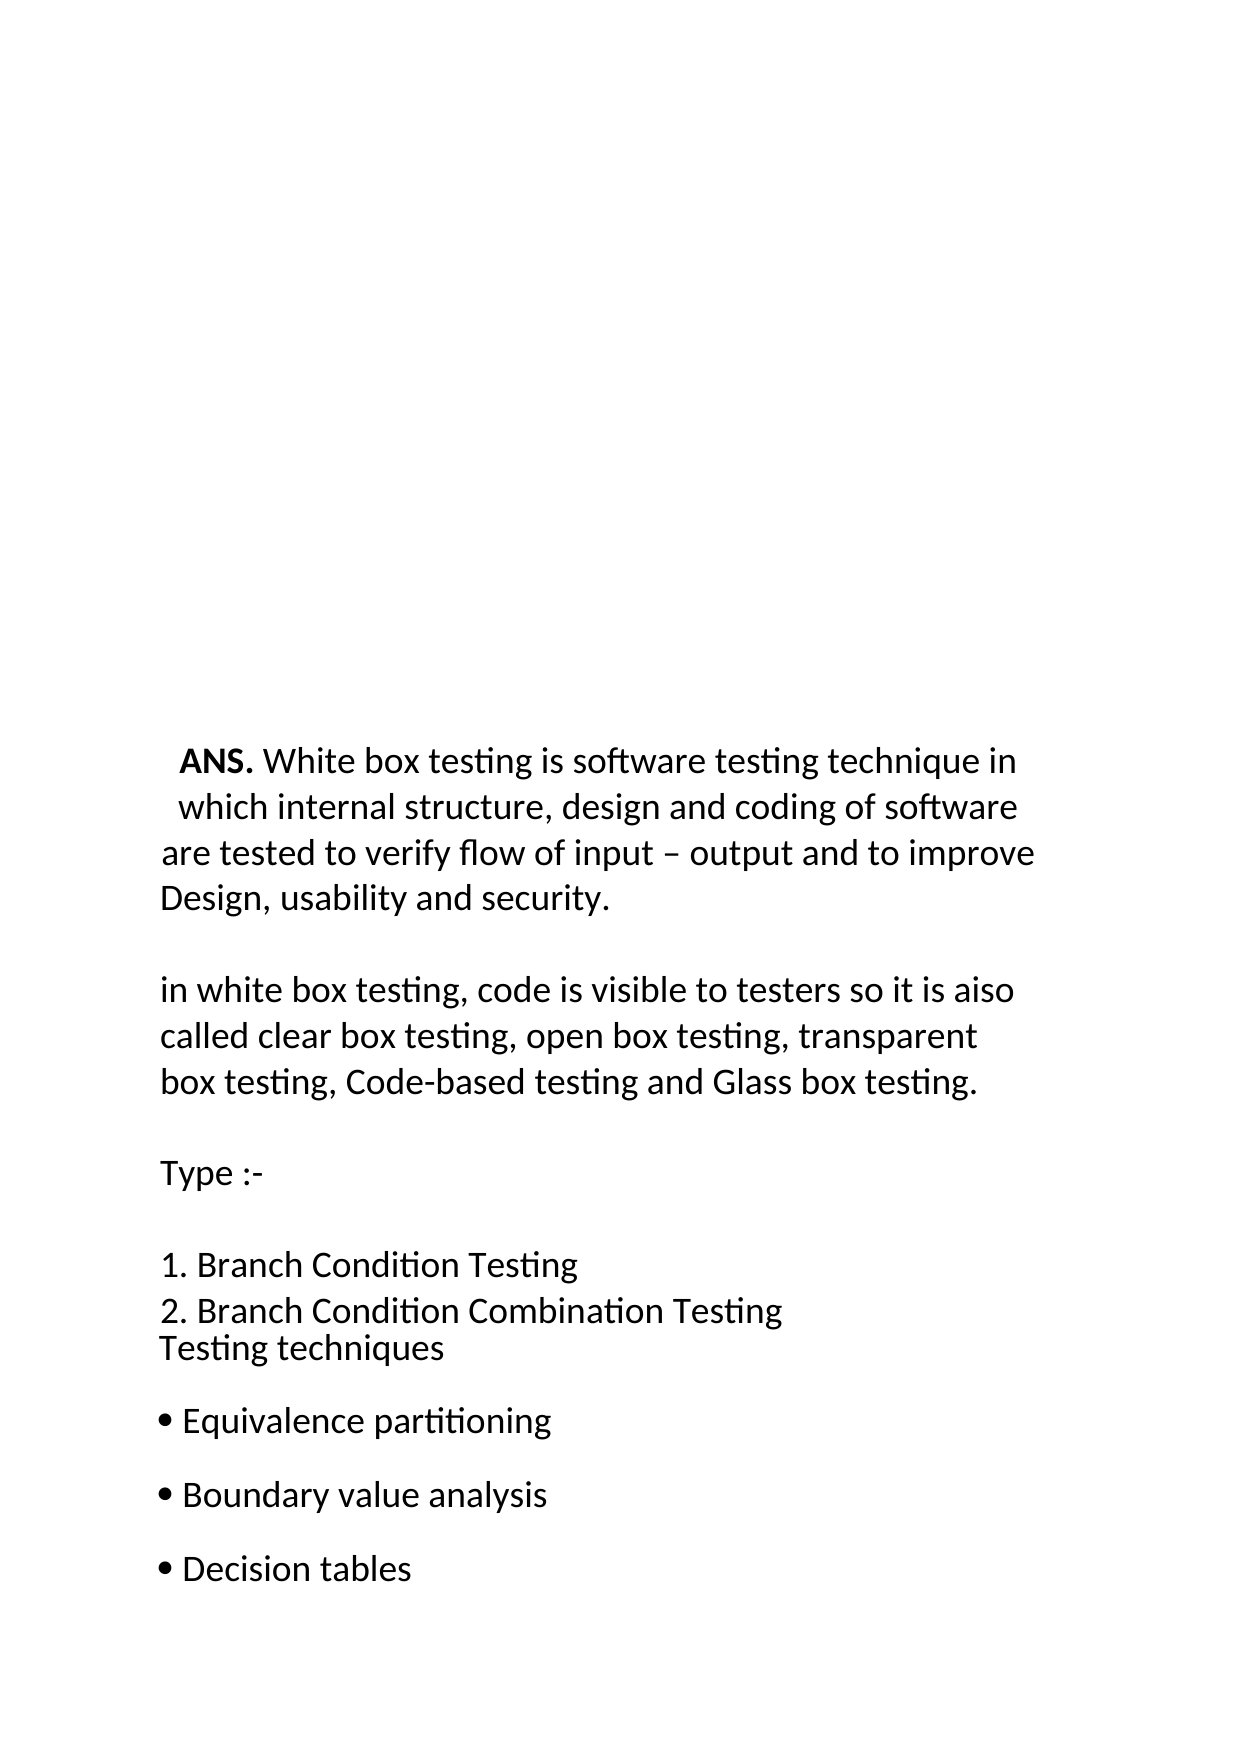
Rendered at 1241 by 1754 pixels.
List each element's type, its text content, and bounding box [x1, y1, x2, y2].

text Decision tables [150, 1544, 1090, 1590]
text Boundary value analysis [150, 1471, 1090, 1517]
text Equivalence partitioning [150, 1397, 1090, 1443]
text Testing techniques [150, 1324, 1090, 1370]
